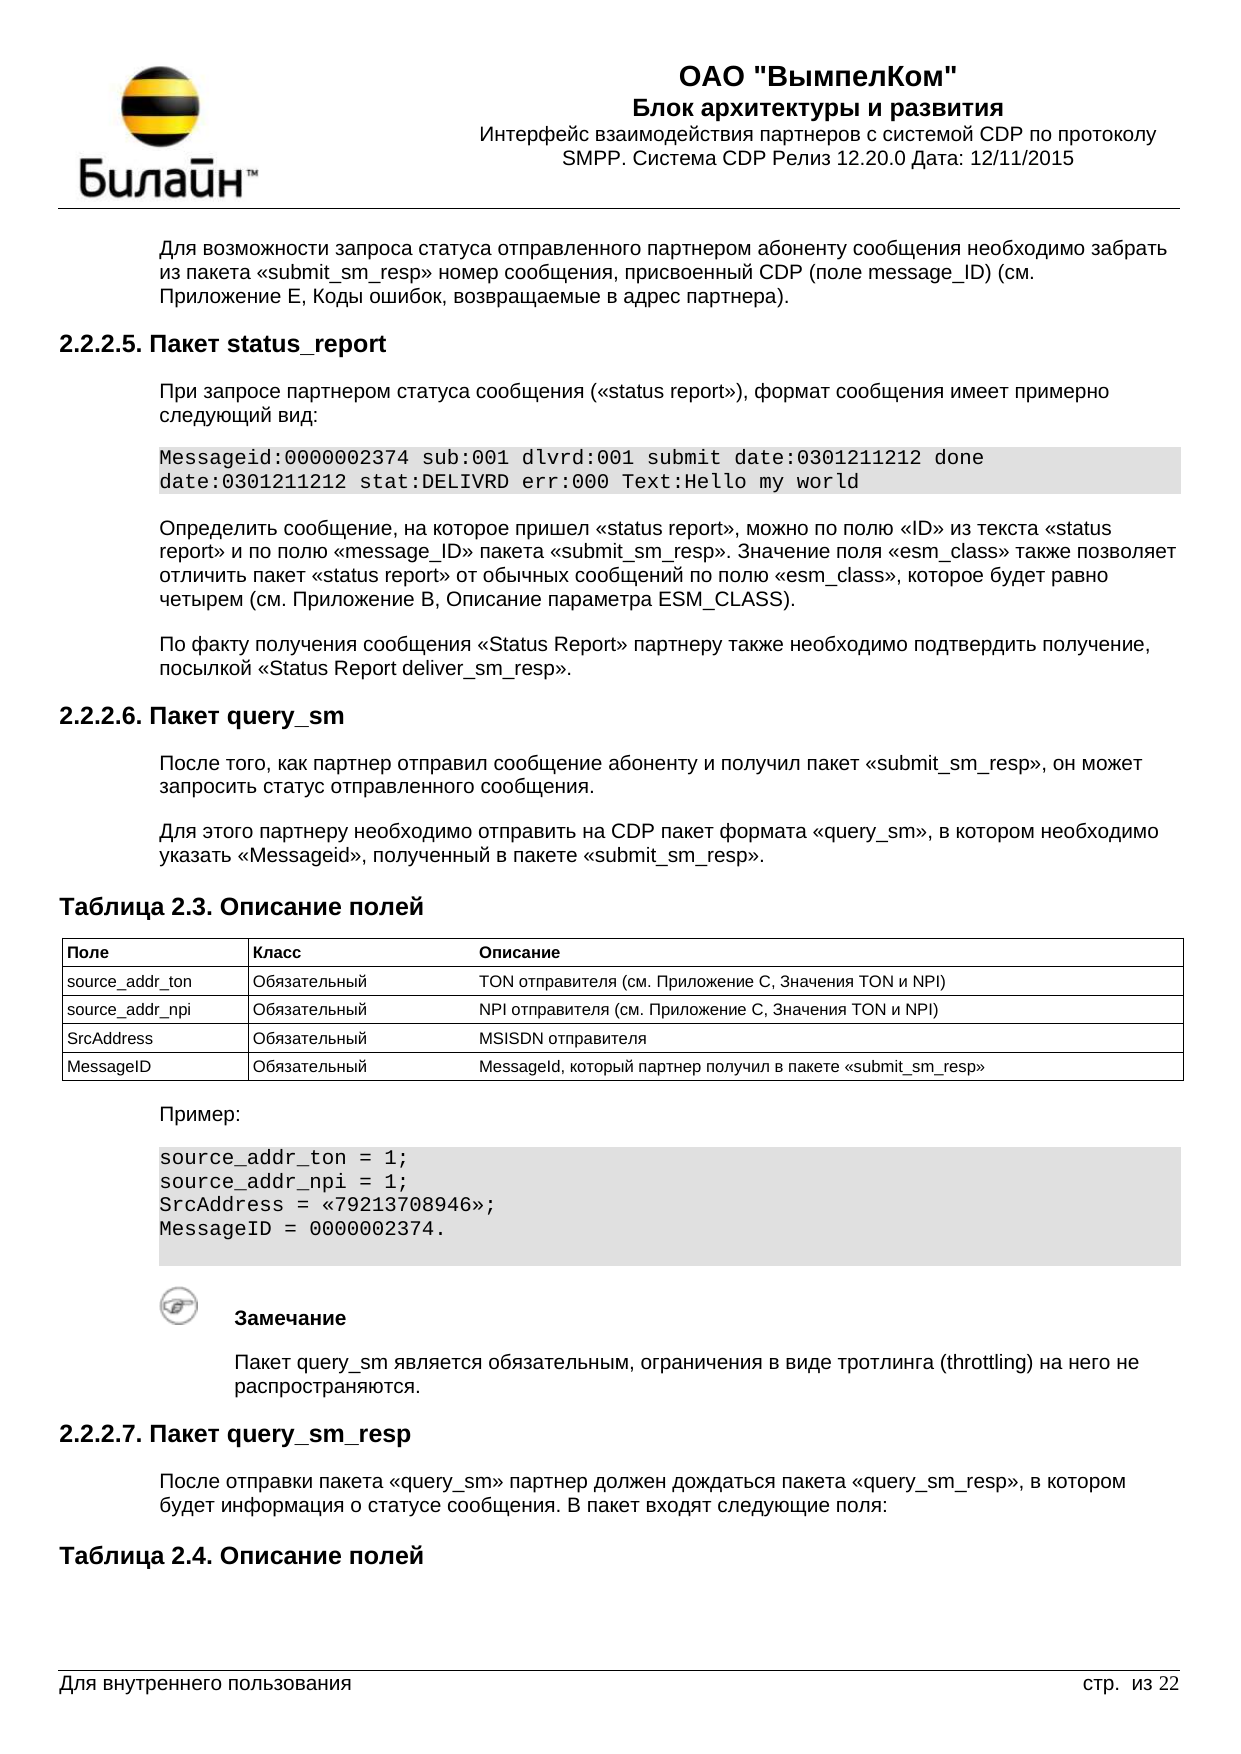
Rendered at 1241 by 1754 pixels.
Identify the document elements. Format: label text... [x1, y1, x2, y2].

text 2.2.2.7. Пакет query_sm_resp [59, 1419, 1181, 1448]
text Определить сообщение, на которое пришел «status report», можно по полю «ID» из текста «status report» и по полю «message_ID» пакета «submit_sm_resp». Значение поля «esm_class» также позволяет отличить пакет «status report» от обычных сообщений по полю «esm_class», которое будет равно четырем (см. Приложение B, Описание параметра ESM_CLASS). [159, 515, 1181, 611]
text Пример: [159, 1102, 1181, 1126]
text 2.2.2.5. Пакет status_report [59, 329, 1181, 358]
text После отправки пакета «query_sm» партнер должен дождаться пакета «query_sm_resp», в котором будет информация о статусе сообщения. В пакет входят следующие поля: [159, 1468, 1181, 1516]
table_cell Обязательный [249, 1053, 475, 1080]
table_cell NPI отправителя (см. Приложение C, Значения TON и NPI) [475, 996, 1183, 1023]
table_header Класс [249, 939, 475, 966]
text 2.2.2.6. Пакет query_sm [59, 701, 1181, 729]
text По факту получения сообщения «Status Report» партнеру также необходимо подтвердить получение, посылкой «Status Report deliver_sm_resp». [159, 632, 1181, 680]
table_cell MessageId, который партнер получил в пакете «submit_sm_resp» [475, 1053, 1183, 1080]
text Messageid:0000002374 sub:001 dlvrd:001 submit date:0301211212 done date:0301211212 stat:DELIVRD err:000 Text:Hello my world [859, 447, 1181, 494]
text Замечание [159, 1286, 1181, 1329]
picture [159, 1286, 198, 1325]
text После того, как партнер отправил сообщение абоненту и получил пакет «submit_sm_resp», он может запросить статус отправленного сообщения. [159, 750, 1181, 798]
picture [59, 58, 267, 208]
table_header Описание [475, 939, 1183, 966]
text При запросе партнером статуса сообщения («status report»), формат сообщения имеет примерно следующий вид: [159, 378, 1181, 426]
table_cell TON отправителя (см. Приложение C, Значения TON и NPI) [475, 967, 1183, 995]
text Таблица 2.4. Описание полей [59, 1541, 1181, 1570]
text Пакет query_sm является обязательным, ограничения в виде тротлинга (throttling) на него не распространяются. [234, 1350, 1181, 1398]
table_cell Обязательный [249, 996, 475, 1023]
text source_addr_ton = 1; source_addr_npi = 1; SrcAddress = «79213708946»; MessageID = 0000002374. [159, 1147, 1181, 1266]
table_cell MessageID [63, 1053, 248, 1080]
text Таблица 2.3. Описание полей [59, 892, 1181, 921]
text Для этого партнеру необходимо отправить на CDP пакет формата «query_sm», в котором необходимо указать «Messageid», полученный в пакете «submit_sm_resp». [159, 819, 1181, 867]
table_cell source_addr_npi [63, 996, 248, 1023]
text Для возможности запроса статуса отправленного партнером абоненту сообщения необходимо забрать из пакета «submit_sm_resp» номер сообщения, присвоенный CDP (поле message_ID) (см. Приложение E, Коды ошибок, возвращаемые в адрес партнера). [159, 236, 1181, 308]
table_cell MSISDN отправителя [475, 1024, 1183, 1052]
table_cell source_addr_ton [63, 967, 248, 995]
table_cell Обязательный [249, 967, 475, 995]
table_cell Обязательный [249, 1024, 475, 1052]
table_header Поле [63, 939, 248, 966]
table_cell SrcAddress [63, 1024, 248, 1052]
